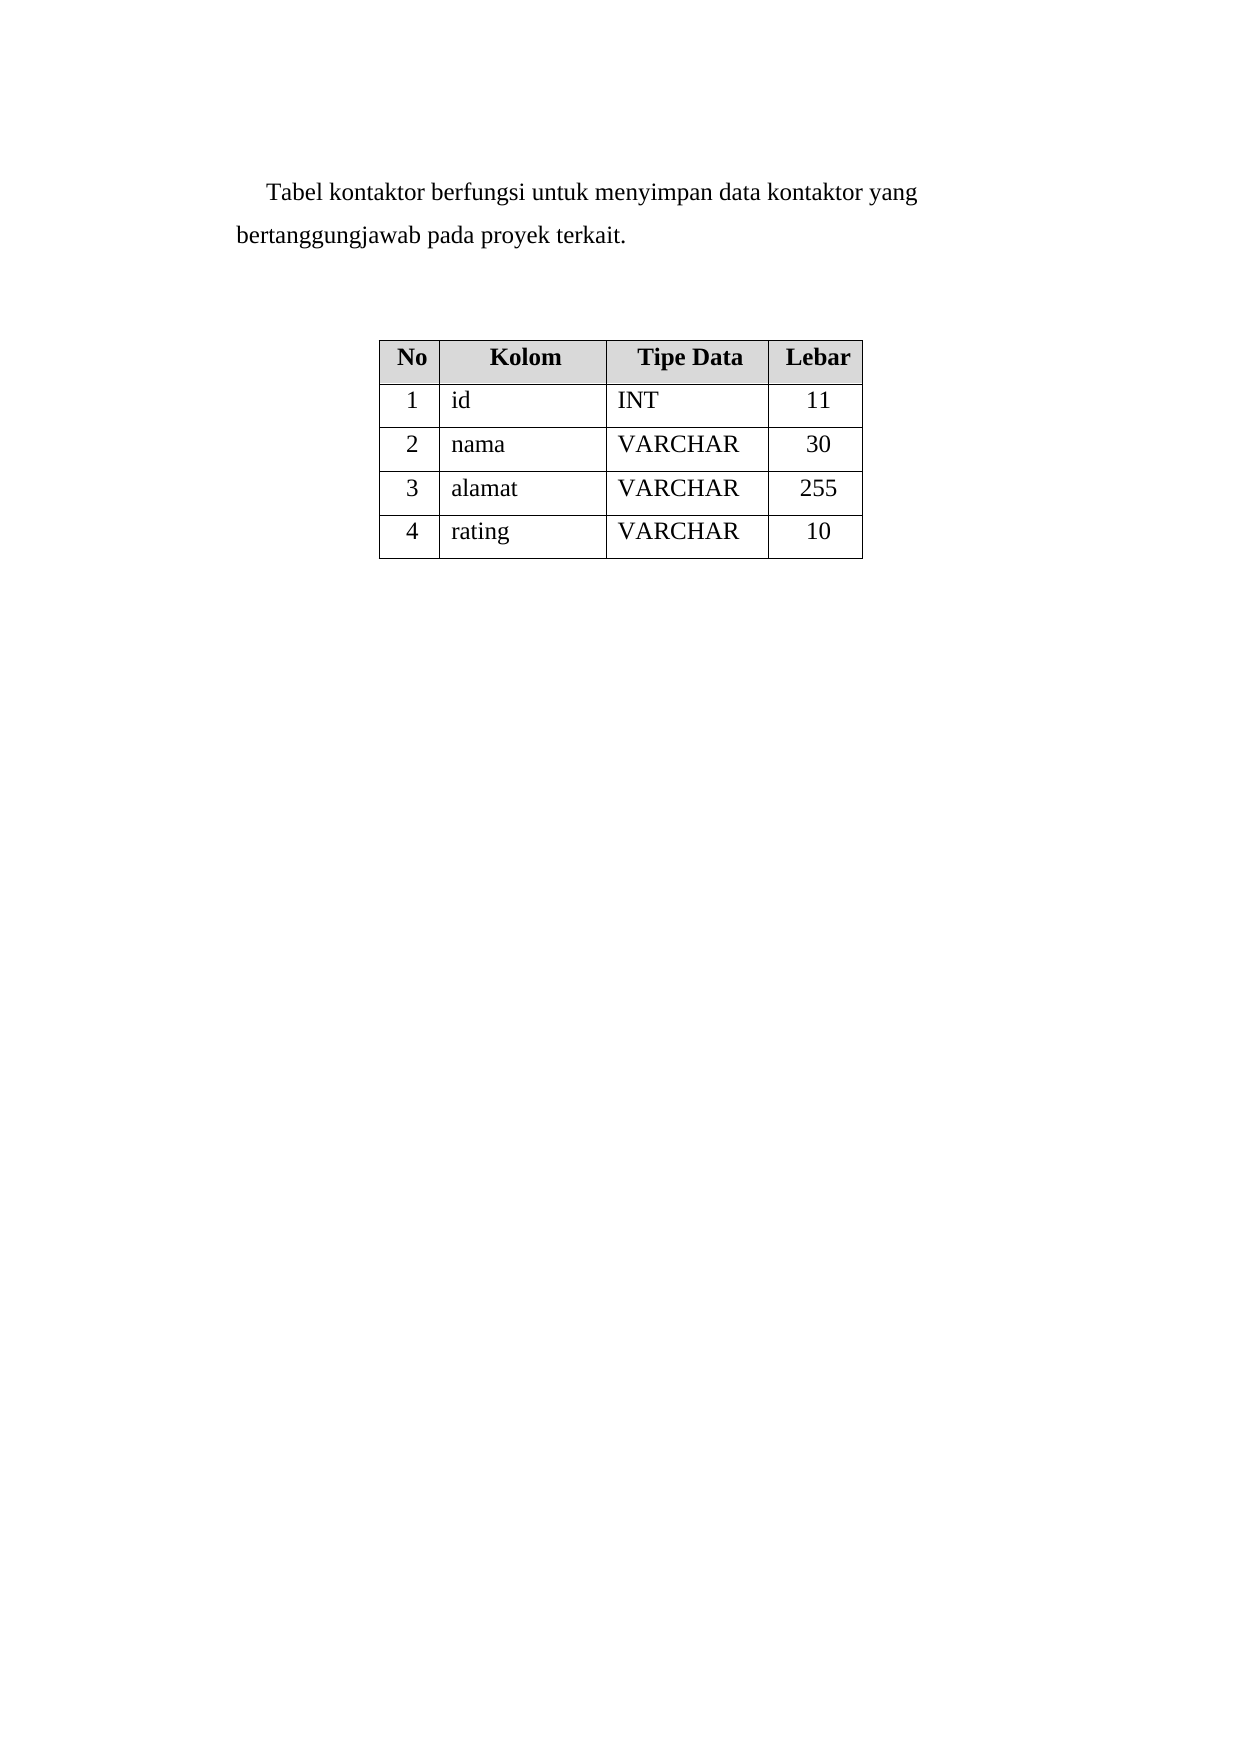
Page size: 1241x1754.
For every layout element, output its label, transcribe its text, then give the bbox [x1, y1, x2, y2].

table_cell id [440, 385, 606, 427]
table_cell 10 [769, 516, 862, 558]
table_cell VARCHAR [607, 472, 768, 514]
table_cell 2 [380, 428, 439, 471]
table_cell 3 [380, 472, 439, 514]
table_header Kolom [440, 341, 606, 383]
table_header No [380, 341, 439, 383]
table_header Tipe Data [607, 341, 768, 383]
table_cell 255 [769, 472, 862, 514]
table_cell VARCHAR [607, 428, 768, 471]
table_cell alamat [440, 472, 606, 514]
text Tabel kontaktor berfungsi untuk menyimpan data kontaktor yang bertanggungjawab pada proyek terkait. [236, 177, 1063, 249]
table_cell 1 [380, 385, 439, 427]
table_cell 11 [769, 385, 862, 427]
table_header Lebar [769, 341, 862, 383]
table_cell INT [607, 385, 768, 427]
table_cell nama [440, 428, 606, 471]
table_cell 4 [380, 516, 439, 558]
table_cell rating [440, 516, 606, 558]
table_cell VARCHAR [607, 516, 768, 558]
table_cell 30 [769, 428, 862, 471]
